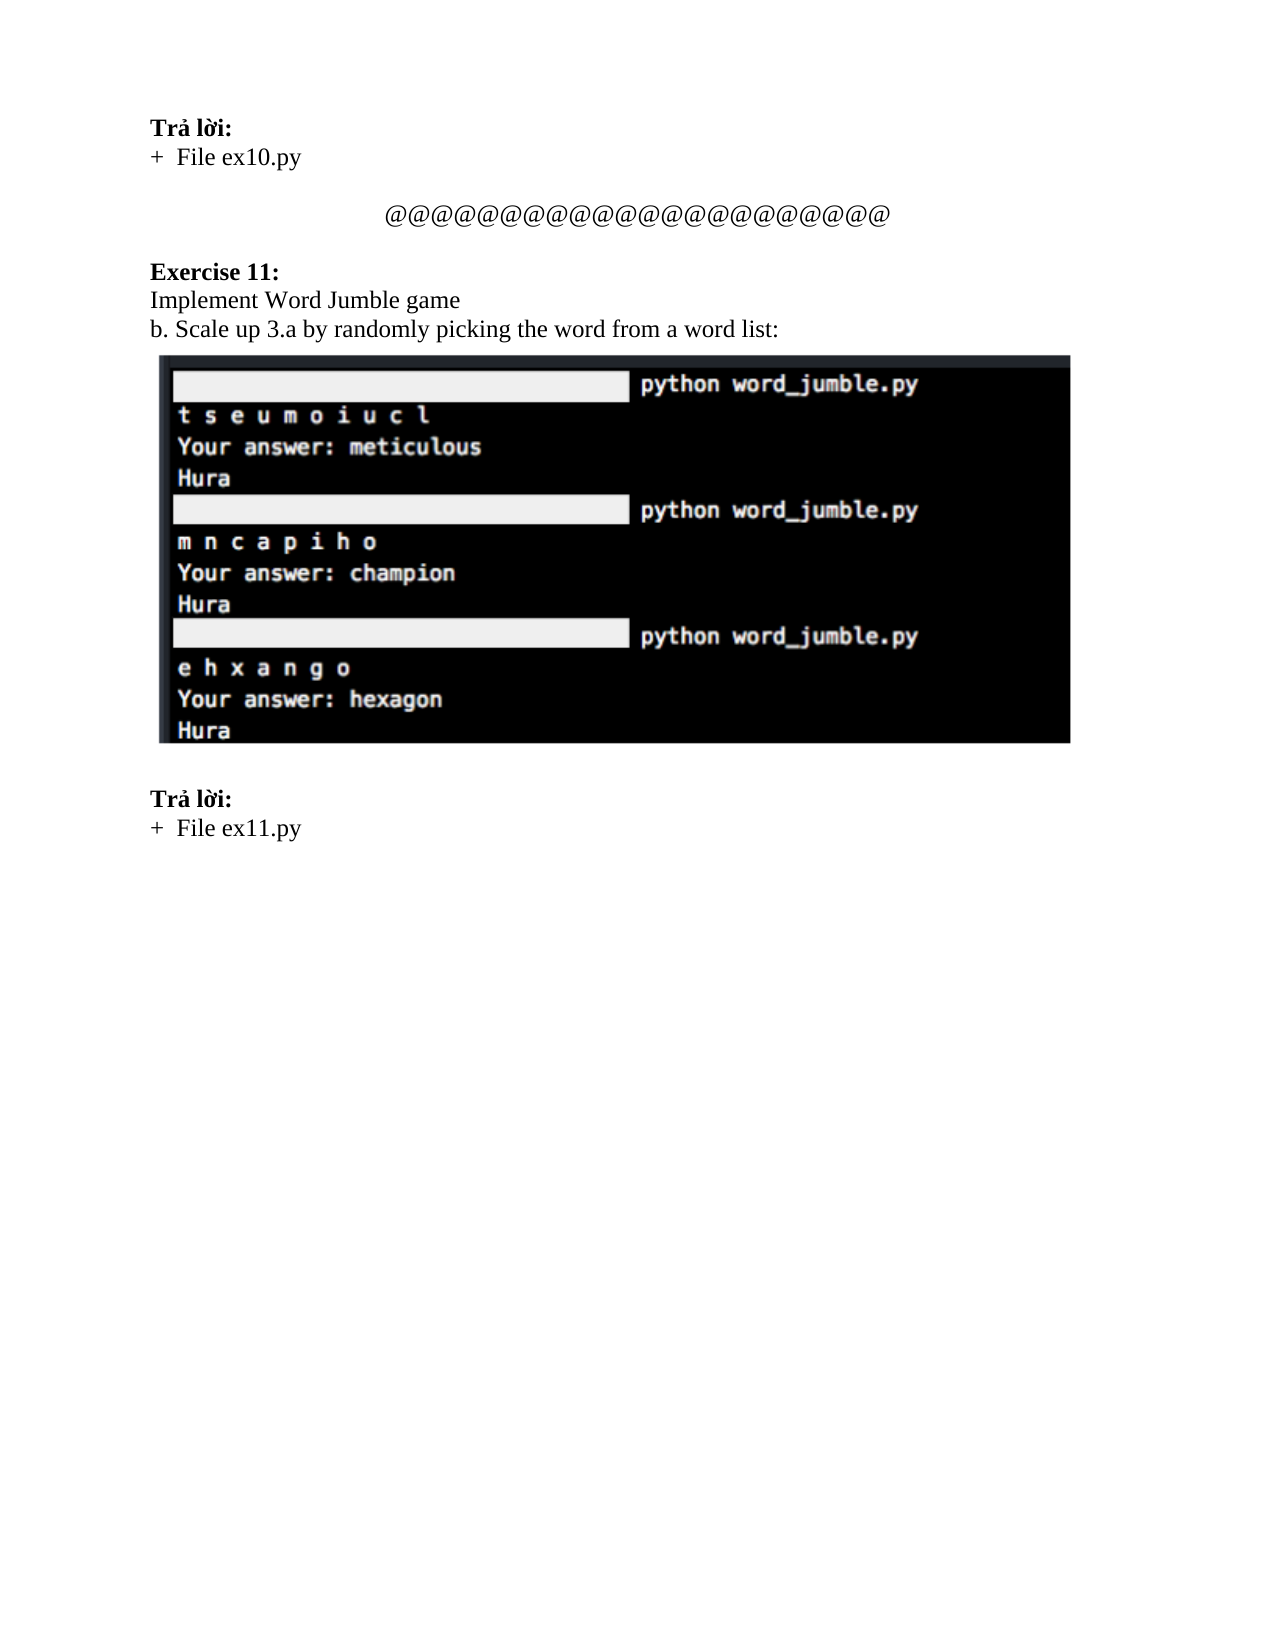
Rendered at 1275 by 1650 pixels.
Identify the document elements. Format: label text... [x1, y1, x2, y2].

text Trả lời: [150, 113, 1125, 142]
text b. Scale up 3.a by randomly picking the word from a word list: [150, 314, 1125, 343]
text @@@@@@@@@@@@@@@@@@@@@@ [150, 199, 1125, 228]
text + File ex10.py [150, 142, 1125, 171]
text Implement Word Jumble game [150, 286, 1125, 314]
picture [150, 343, 1080, 756]
text Trả lời: [150, 784, 1125, 813]
text Exercise 11: [150, 257, 1125, 286]
text + File ex11.py [150, 813, 1125, 842]
